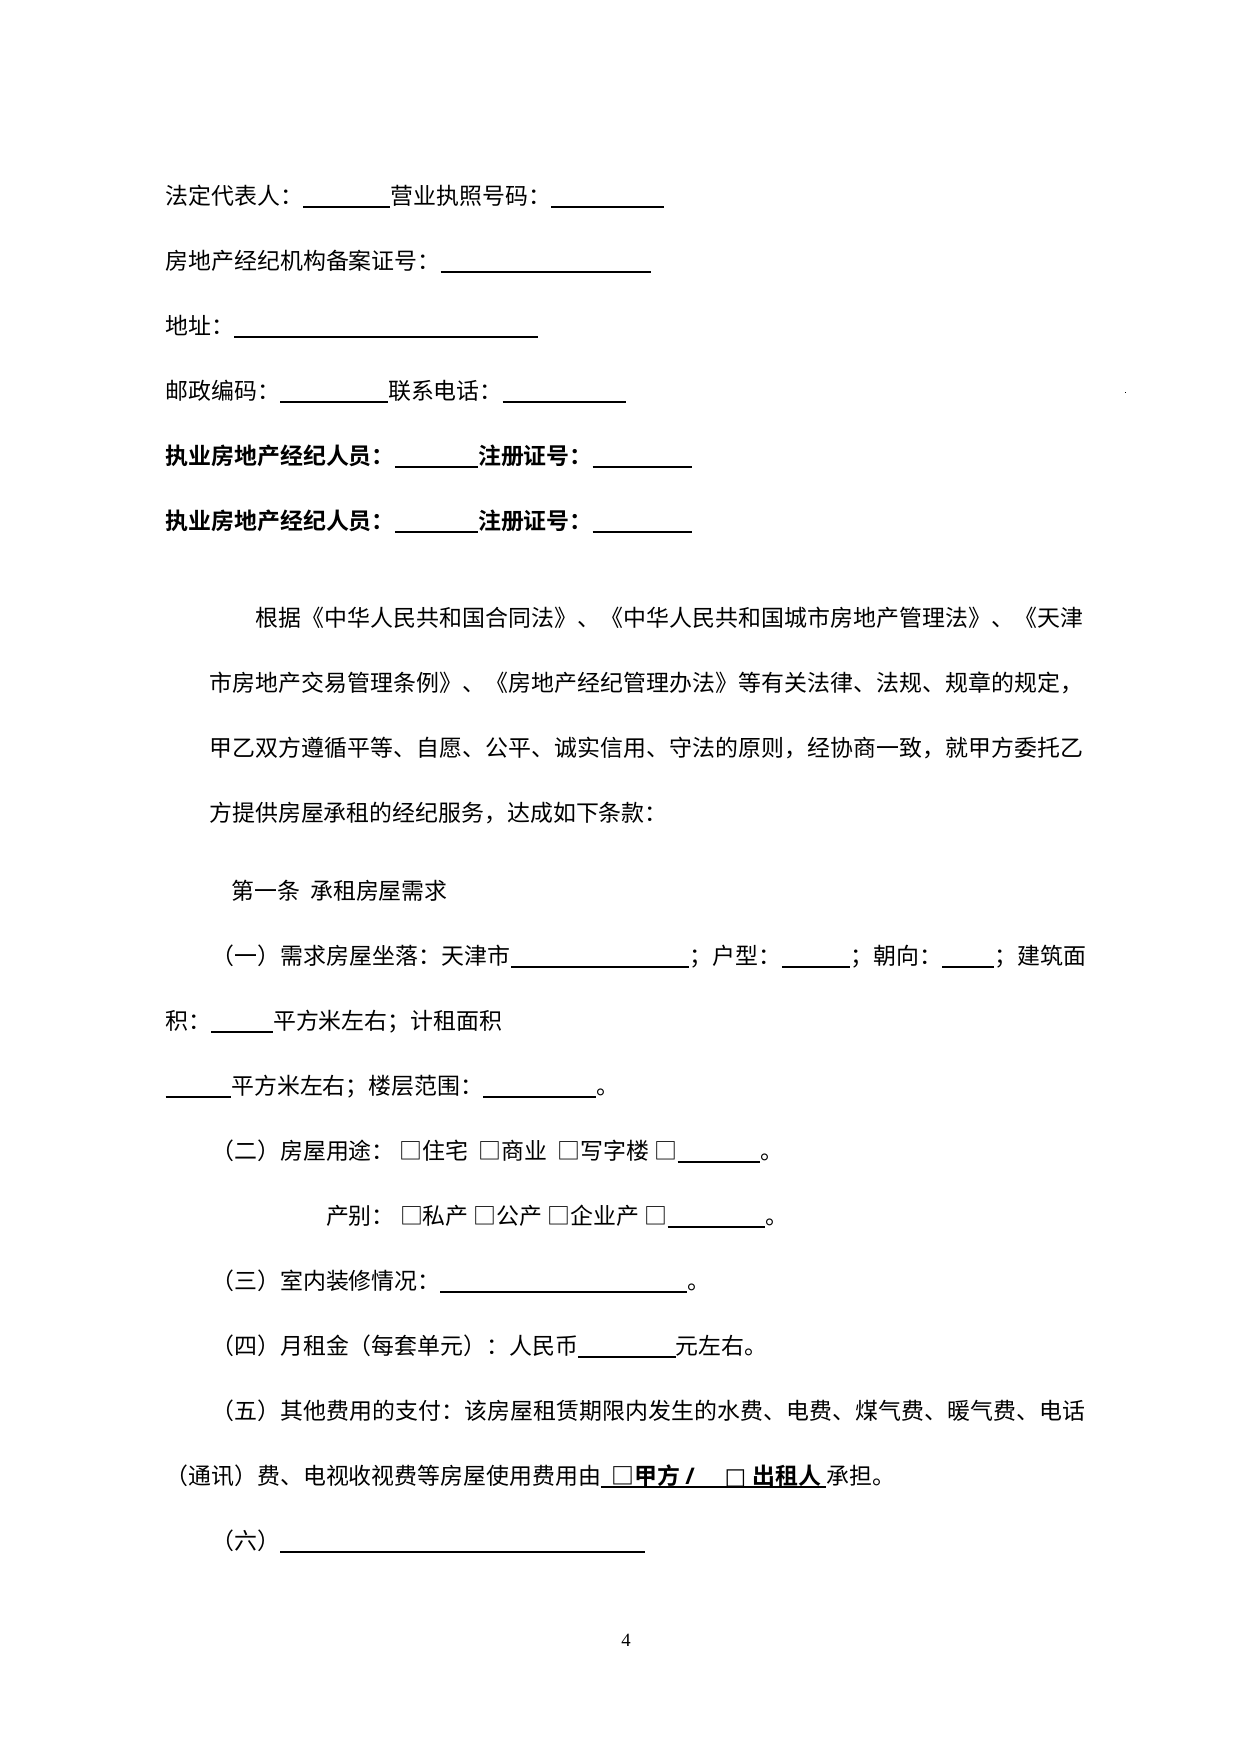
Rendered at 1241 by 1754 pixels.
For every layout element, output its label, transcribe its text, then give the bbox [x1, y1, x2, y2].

text 执业房地产经纪人员： 注册证号： [165, 422, 1087, 487]
text 房地产经纪机构备案证号： [165, 227, 1087, 292]
text （六） [165, 1507, 1087, 1572]
text 地址： [165, 292, 1087, 357]
text 第一条 承租房屋需求 [231, 857, 1087, 922]
text 执业房地产经纪人员： 注册证号： [165, 487, 1087, 552]
text 法定代表人： 营业执照号码： [165, 162, 1087, 227]
text （四）月租金（每套单元）：人民币 元左右。 [165, 1312, 1087, 1377]
text 平方米左右；楼层范围： 。 [165, 1052, 1087, 1117]
text （一）需求房屋坐落：天津市 ；户型： ；朝向： ；建筑面积： 平方米左右；计租面积 [165, 922, 1087, 1052]
text 产别： □私产 □公产 □企业产 □ 。 [165, 1182, 1087, 1247]
text （二）房屋用途： □住宅 □商业 □写字楼 □ 。 [165, 1117, 1087, 1182]
text 根据《中华人民共和国合同法》、《中华人民共和国城市房地产管理法》、《天津市房地产交易管理条例》、《房地产经纪管理办法》等有关法律、法规、规章的规定，甲乙双方遵循平等、自愿、公平、诚实信用、守法的原则，经协商一致，就甲方委托乙方提供房屋承租的经纪服务，达成如下条款： [209, 584, 1087, 844]
text （三）室内装修情况： 。 [165, 1247, 1087, 1312]
text （五）其他费用的支付：该房屋租赁期限内发生的水费、电费、煤气费、暖气费、电话（通讯）费、电视收视费等房屋使用费用由 □甲方 / □ 出租人 承担。 [165, 1377, 1087, 1507]
text 邮政编码： 联系电话： [165, 357, 1087, 422]
